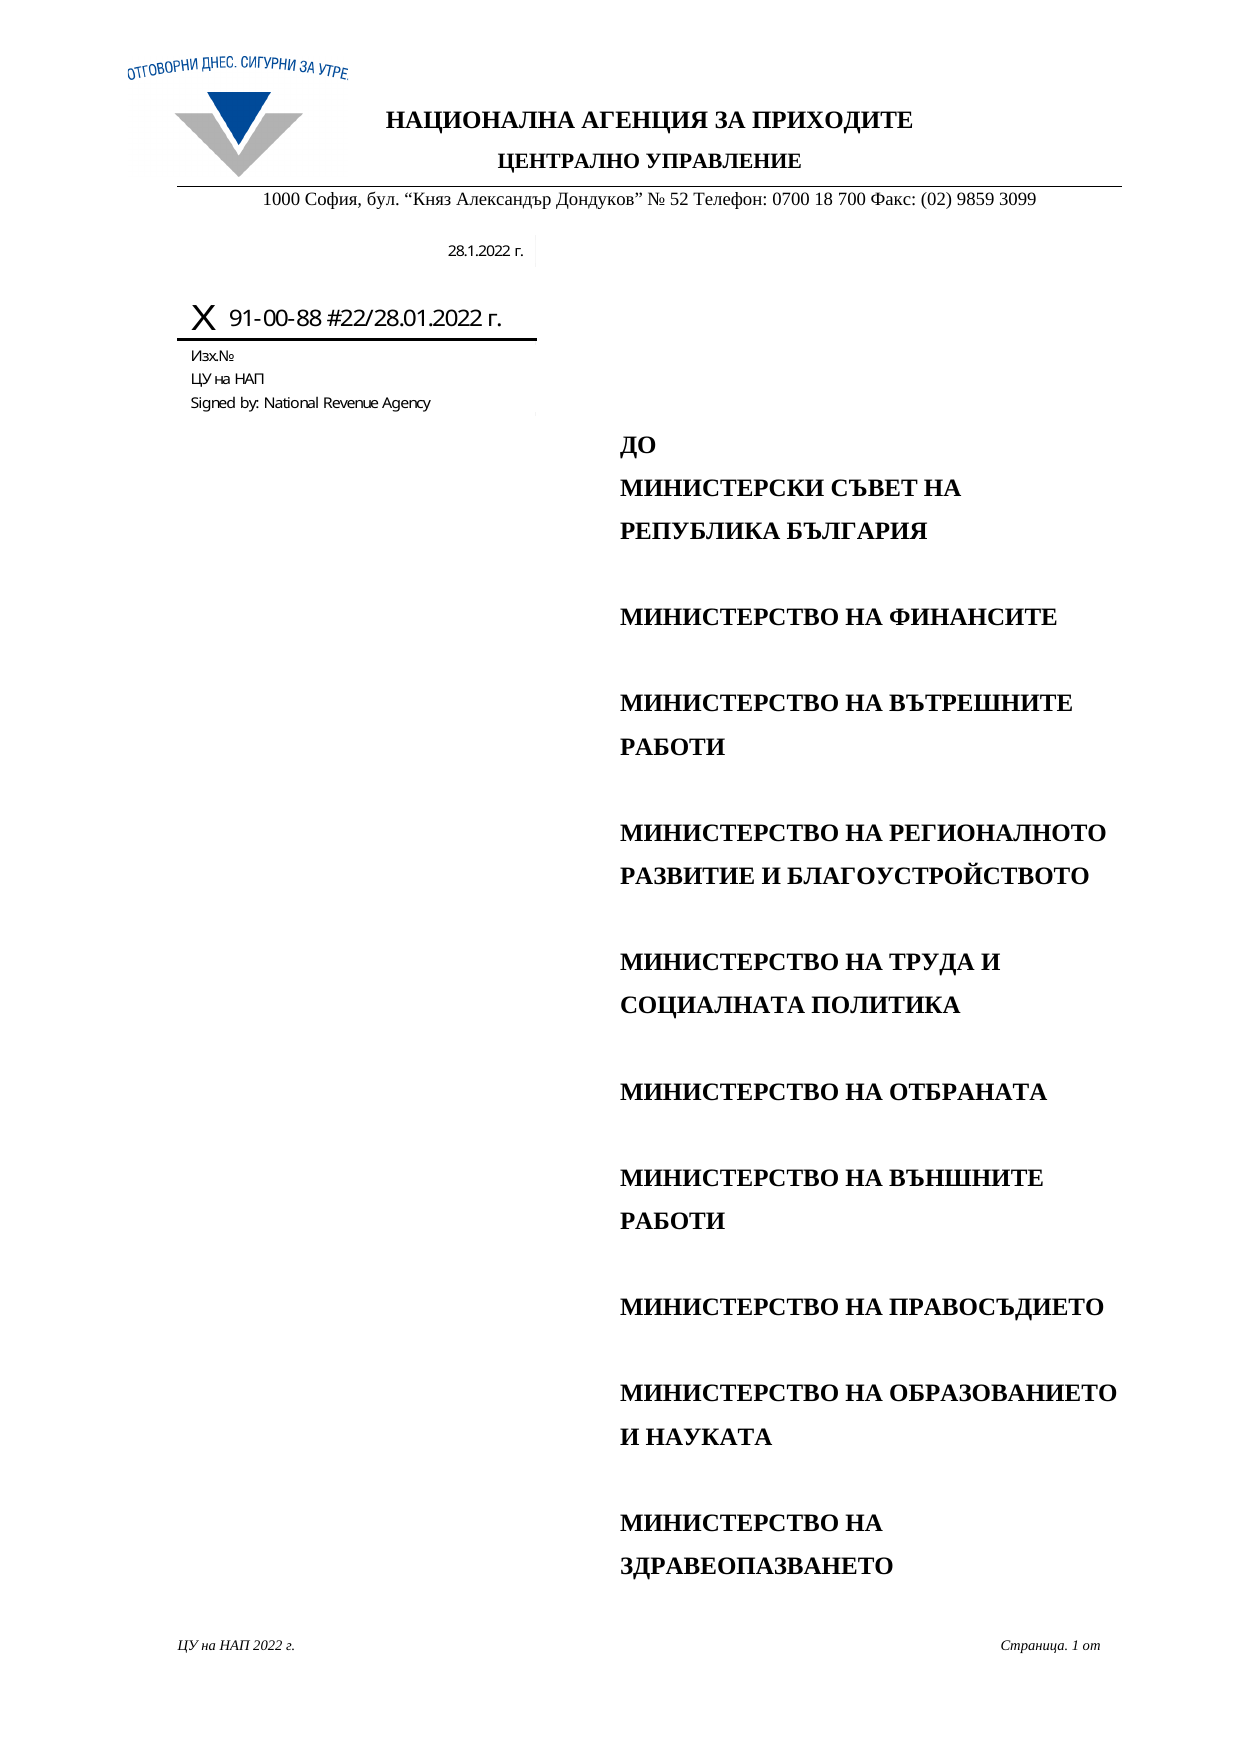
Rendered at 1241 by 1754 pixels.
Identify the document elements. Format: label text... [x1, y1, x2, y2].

text МИНИСТЕРСТВО НА ВЪТРЕШНИТЕ РАБОТИ [620, 688, 1122, 760]
text ДО [177, 430, 1122, 458]
text МИНИСТЕРСТВО НА ФИНАНСИТЕ [546, 602, 1122, 631]
picture [127, 56, 349, 177]
text МИНИСТЕРСТВО НА ОБРАЗОВАНИЕТО [546, 1378, 1122, 1407]
text МИНИСТЕРСТВО НА ПРАВОСЪДИЕТО [546, 1292, 1122, 1321]
text И НАУКАТА [546, 1422, 1122, 1450]
text МИНИСТЕРСТВО НА ОТБРАНАТА [546, 1077, 1122, 1105]
text МИНИСТЕРСТВО НА ЗДРАВЕОПАЗВАНЕТО [620, 1508, 1122, 1580]
text МИНИСТЕРСТВО НА РЕГИОНАЛНОТО РАЗВИТИЕ И БЛАГОУСТРОЙСТВОТО [620, 818, 1122, 890]
text МИНИСТЕРСТВО НА ТРУДА И СОЦИАЛНАТА ПОЛИТИКА [620, 947, 1122, 1019]
text МИНИСТЕРСКИ СЪВЕТ НА РЕПУБЛИКА БЪЛГАРИЯ [620, 473, 1122, 545]
text МИНИСТЕРСТВО НА ВЪНШНИТЕ РАБОТИ [620, 1163, 1122, 1235]
